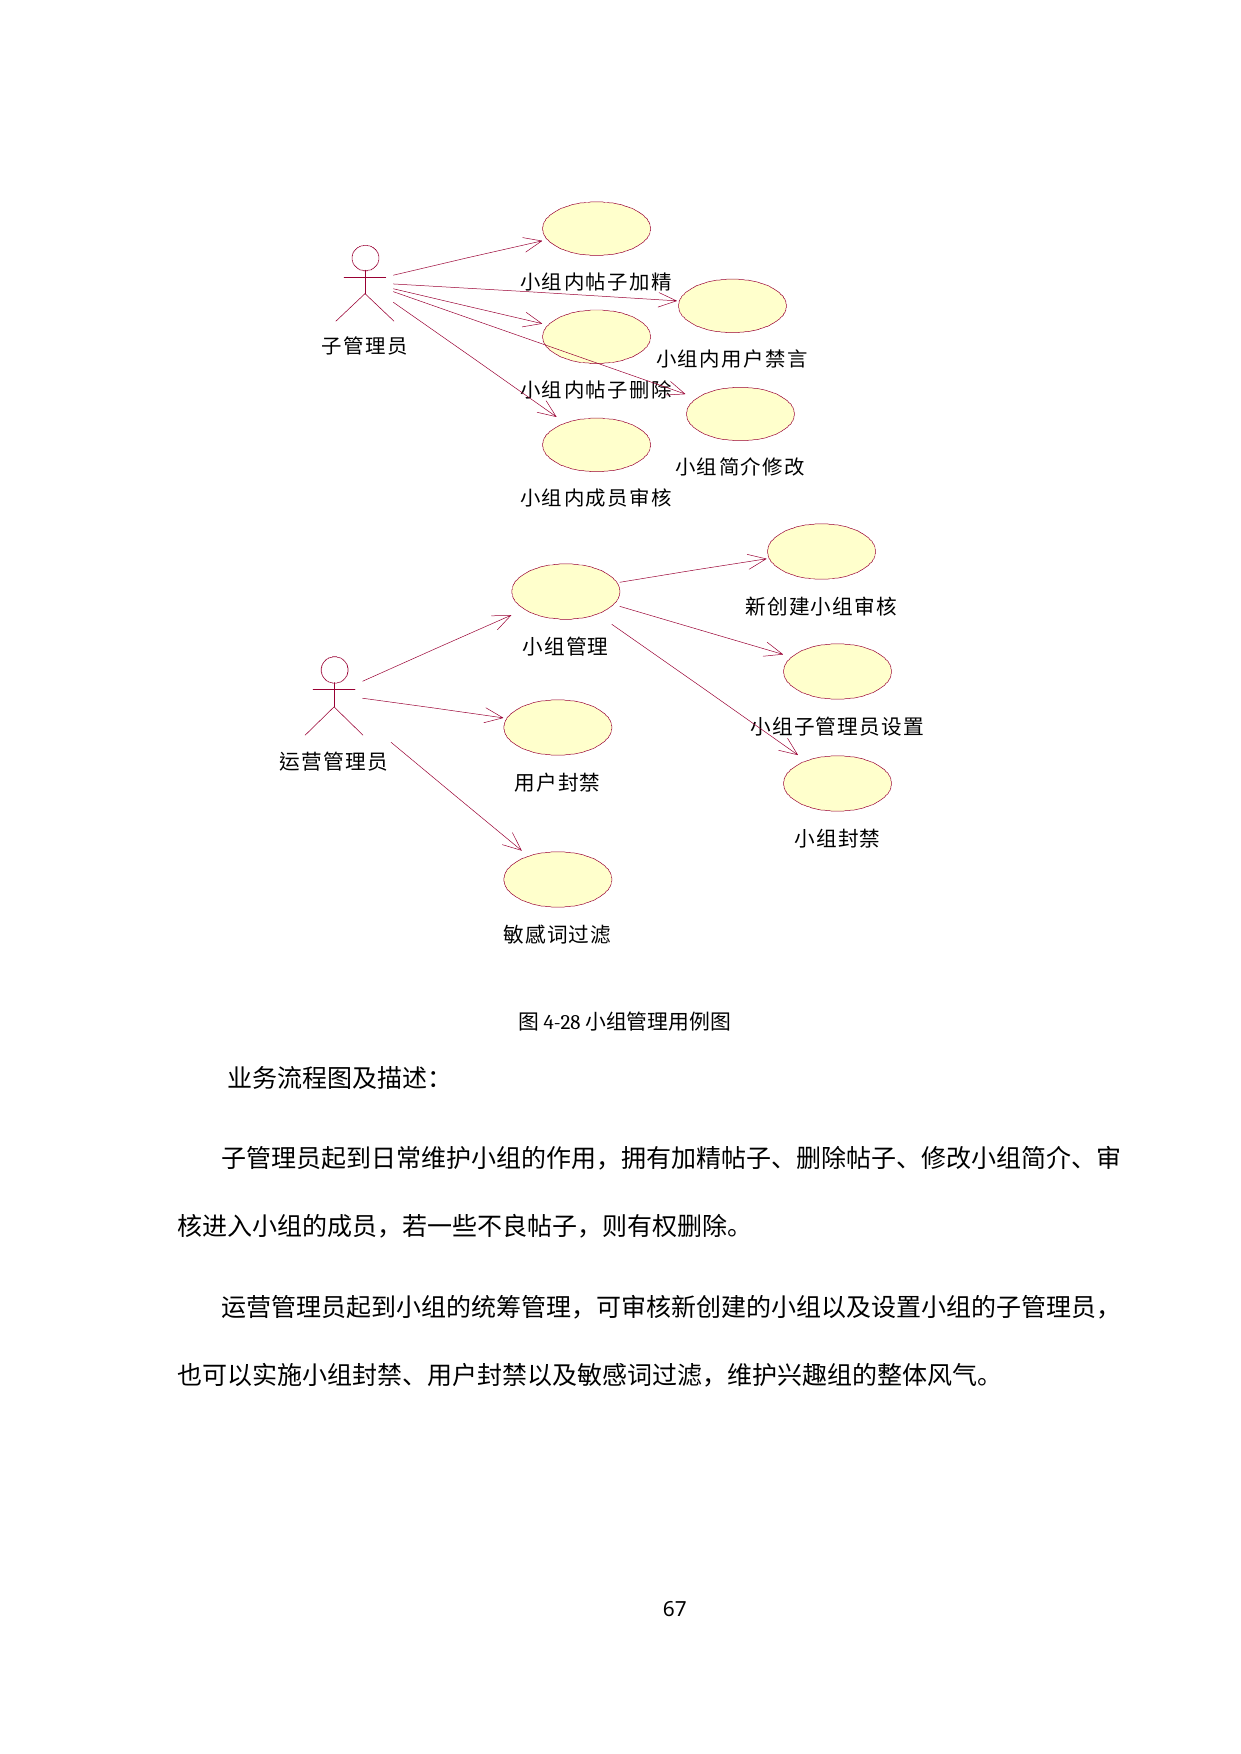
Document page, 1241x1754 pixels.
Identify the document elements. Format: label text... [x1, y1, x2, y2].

text 运营管理员起到小组的统筹管理，可审核新创建的小组以及设置小组的子管理员，也可以实施小组封禁、用户封禁以及敏感词过滤，维护兴趣组的整体风气。 [177, 1271, 1122, 1407]
text 业务流程图及描述： [177, 126, 1122, 1111]
text 子管理员起到日常维护小组的作用，拥有加精帖子、删除帖子、修改小组简介、审核进入小组的成员，若一些不良帖子，则有权删除。 [177, 1123, 1122, 1259]
